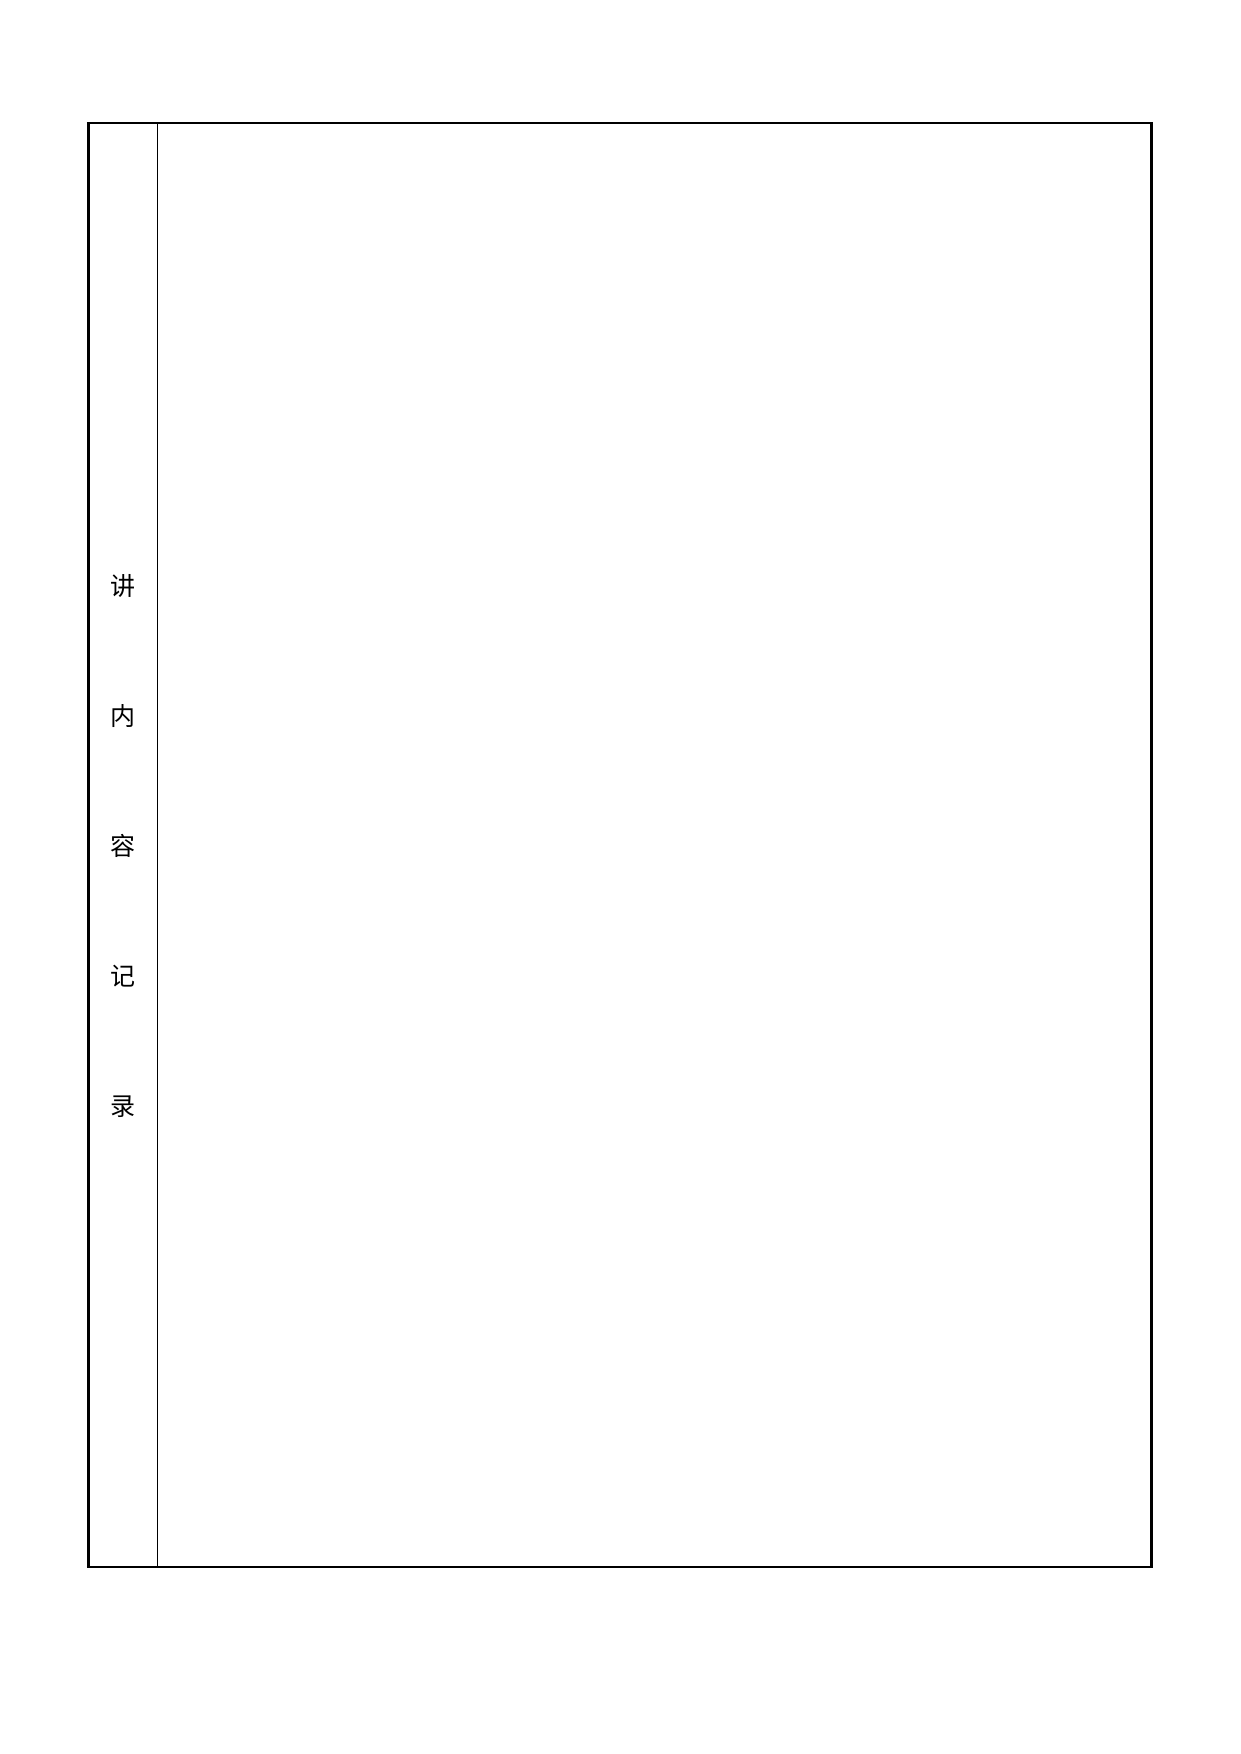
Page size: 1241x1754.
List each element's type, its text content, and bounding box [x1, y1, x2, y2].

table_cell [158, 124, 1150, 1566]
table_cell 面 试 、 试 讲 内 容 记 录 [90, 124, 157, 1566]
